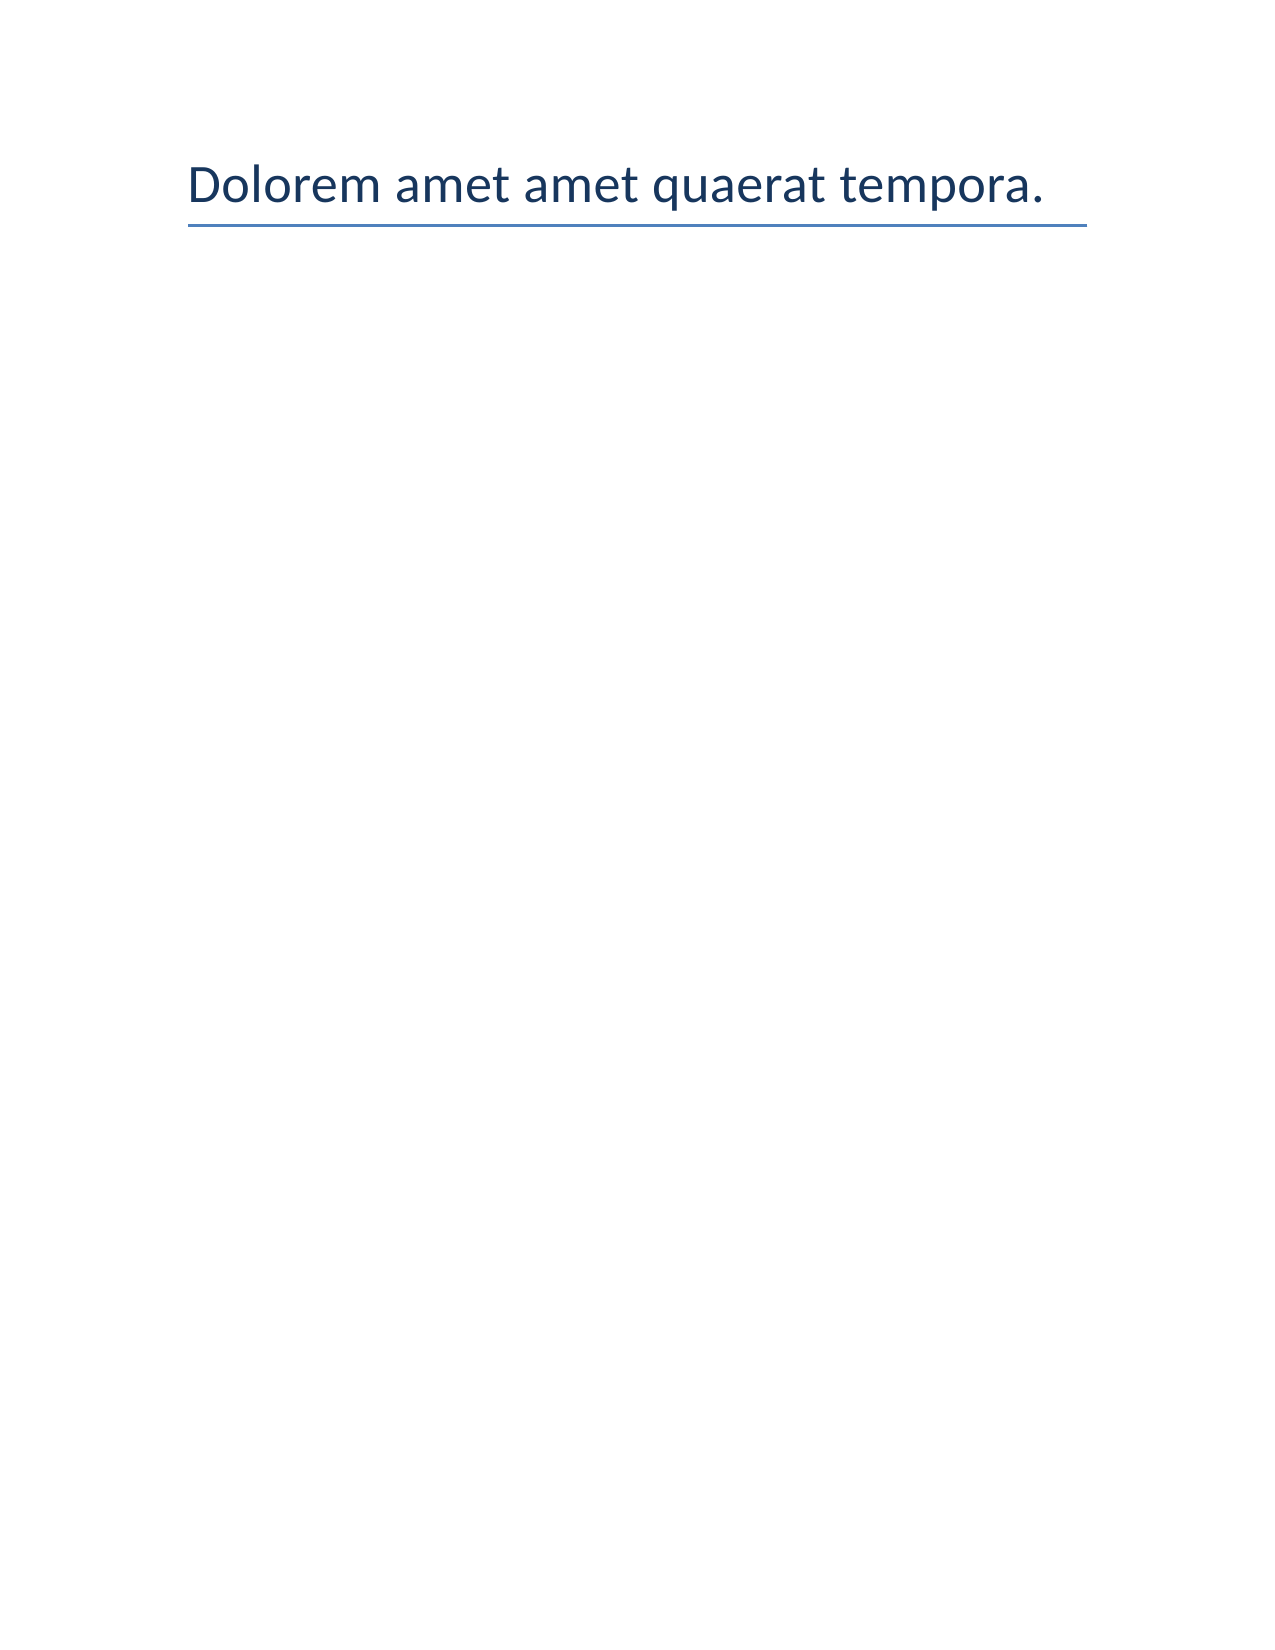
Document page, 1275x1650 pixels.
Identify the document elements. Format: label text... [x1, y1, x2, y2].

title Dolorem amet amet quaerat tempora. [187, 150, 1087, 227]
